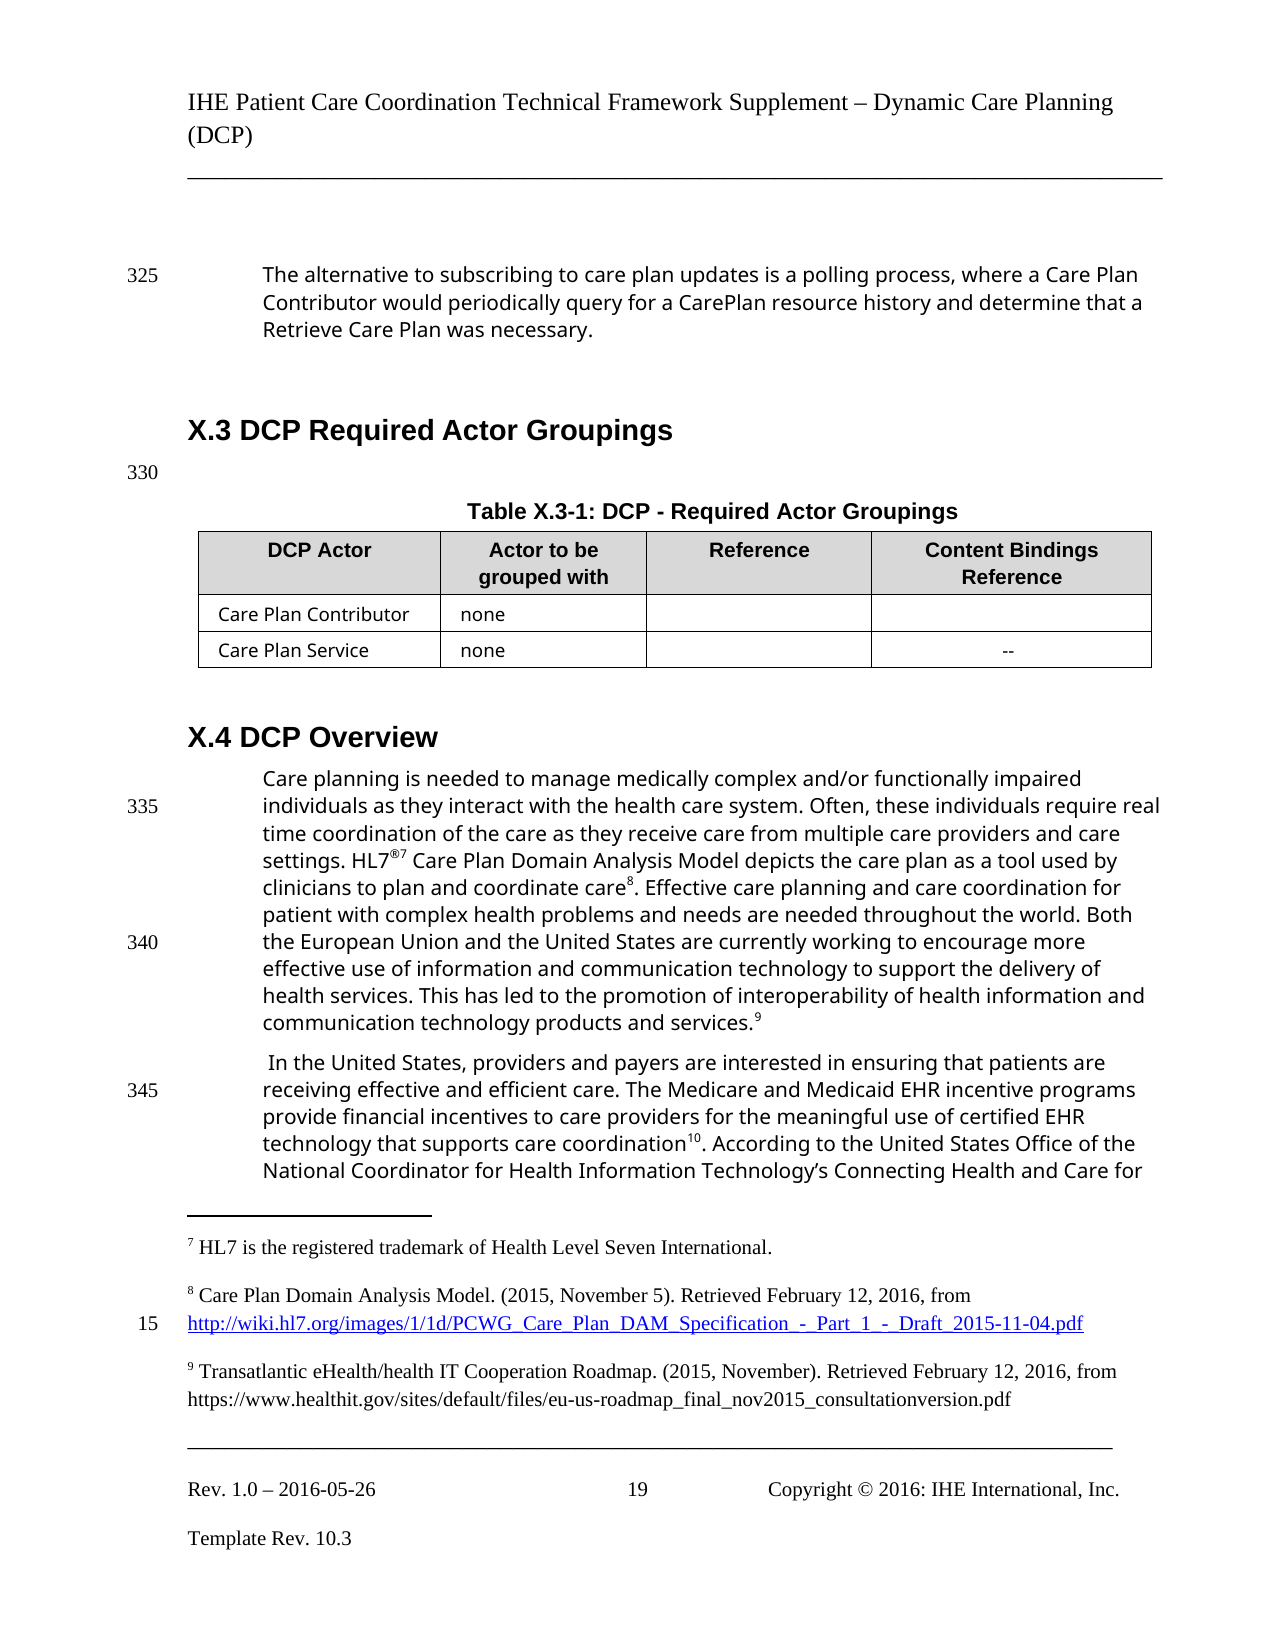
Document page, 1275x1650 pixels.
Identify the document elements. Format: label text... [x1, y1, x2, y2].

table_cell [647, 595, 871, 631]
table_header Actor to be grouped with [441, 532, 646, 594]
subtitle X.4 DCP Overview [187, 720, 1162, 754]
table_cell none [441, 632, 646, 667]
table_cell -- [872, 632, 1151, 667]
table_header DCP Actor [199, 532, 440, 594]
table_cell [647, 632, 871, 667]
table_header Content Bindings Reference [872, 532, 1151, 594]
table_cell Care Plan Contributor [199, 595, 440, 631]
table_cell none [441, 595, 646, 631]
subtitle X.3 DCP Required Actor Groupings [187, 413, 1162, 447]
text Care planning is needed to manage medically complex and/or functionally impaired individuals as they interact with the health care system. Often, these individuals require real time coordination of the care as they receive care from multiple care providers and care settings. HL7® Care Plan Domain Analysis Model depicts the care plan as a tool used by clinicians to plan and coordinate care. Effective care planning and care coordination for patient with complex health problems and needs are needed throughout the world. Both the European Union and the United States are currently working to encourage more effective use of information and communication technology to support the delivery of health services. This has led to the promotion of interoperability of health information and communication technology products and services. [262, 765, 1162, 1036]
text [262, 1048, 1162, 1184]
table_header Reference [647, 532, 871, 594]
table_cell Care Plan Service [199, 632, 440, 667]
table_cell [872, 595, 1151, 631]
title Table X.3-1: DCP - Required Actor Groupings [262, 497, 1162, 524]
text The alternative to subscribing to care plan updates is a polling process, where a Care Plan Contributor would periodically query for a CarePlan resource history and determine that a Retrieve Care Plan was necessary. [262, 261, 1162, 342]
